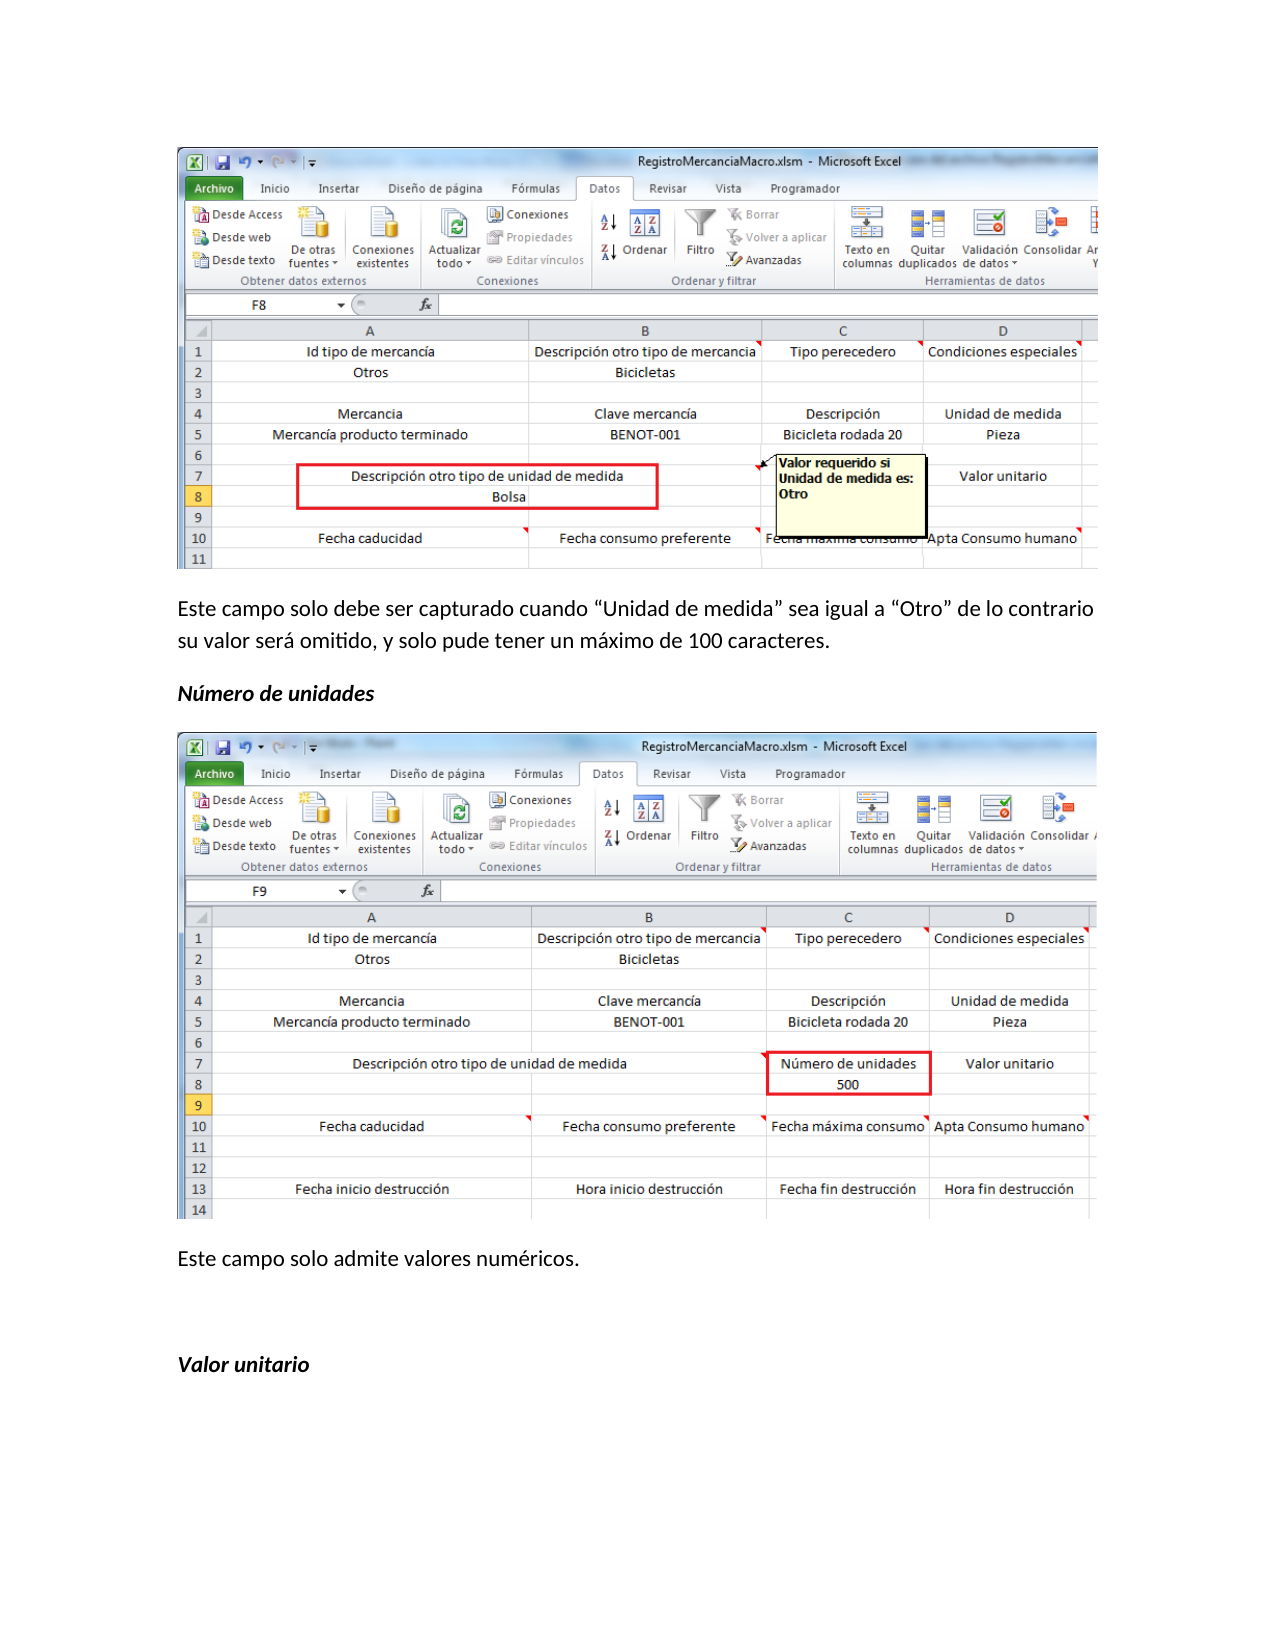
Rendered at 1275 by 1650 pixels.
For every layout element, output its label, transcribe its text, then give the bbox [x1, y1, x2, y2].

picture [177, 732, 1097, 1219]
picture [177, 147, 1098, 569]
text Este campo solo admite valores numéricos. [177, 1244, 1098, 1272]
text Este campo solo debe ser capturado cuando “Unidad de medida” sea igual a “Otro” de lo contrario su valor será omitido, y solo pude tener un máximo de 100 caracteres. [177, 594, 1098, 654]
text Número de unidades [177, 679, 1098, 707]
text Valor unitario [177, 1350, 1098, 1378]
